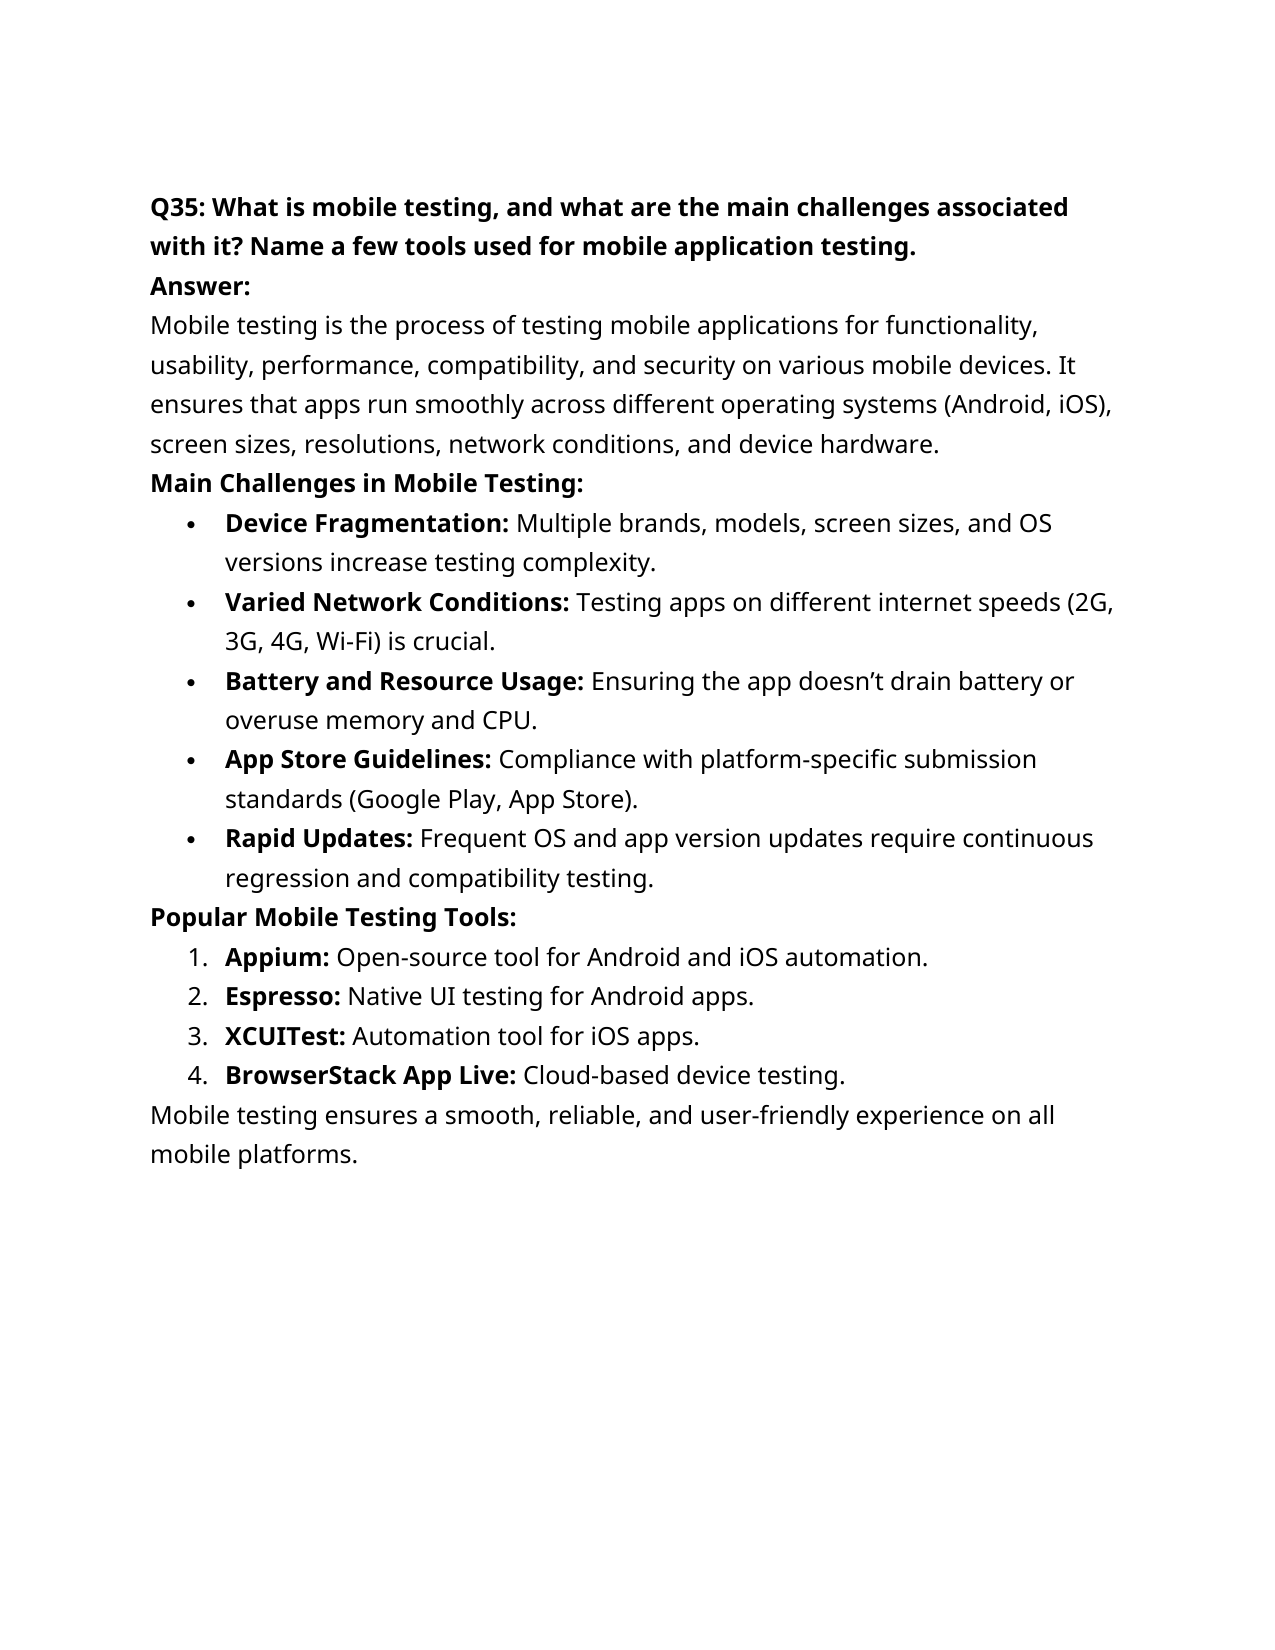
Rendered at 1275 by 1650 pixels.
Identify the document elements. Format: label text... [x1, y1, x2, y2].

list XCUITest: Automation tool for iOS apps. [187, 1018, 1125, 1053]
list Varied Network Conditions: Testing apps on different internet speeds (2G, 3G, 4G, Wi-Fi) is crucial. [187, 584, 1125, 658]
text Answer: [150, 268, 1125, 302]
list App Store Guidelines: Compliance with platform-specific submission standards (Google Play, App Store). [187, 742, 1125, 816]
list BrowserStack App Live: Cloud-based device testing. [187, 1058, 1125, 1092]
text Mobile testing is the process of testing mobile applications for functionality, usability, performance, compatibility, and security on various mobile devices. It ensures that apps run smoothly across different operating systems (Android, iOS), screen sizes, resolutions, network conditions, and device hardware. [150, 308, 1125, 460]
text Q35: What is mobile testing, and what are the main challenges associated with it? Name a few tools used for mobile application testing. [150, 189, 1125, 263]
text Mobile testing ensures a smooth, reliable, and user-friendly experience on all mobile platforms. [150, 1097, 1125, 1171]
list Device Fragmentation: Multiple brands, models, screen sizes, and OS versions increase testing complexity. [187, 505, 1125, 579]
list Appium: Open-source tool for Android and iOS automation. [187, 939, 1125, 974]
list Battery and Resource Usage: Ensuring the app doesn’t drain battery or overuse memory and CPU. [187, 663, 1125, 737]
text Main Challenges in Mobile Testing: [150, 466, 1125, 500]
list Espresso: Native UI testing for Android apps. [187, 979, 1125, 1013]
text Popular Mobile Testing Tools: [150, 900, 1125, 934]
list Rapid Updates: Frequent OS and app version updates require continuous regression and compatibility testing. [187, 821, 1125, 895]
